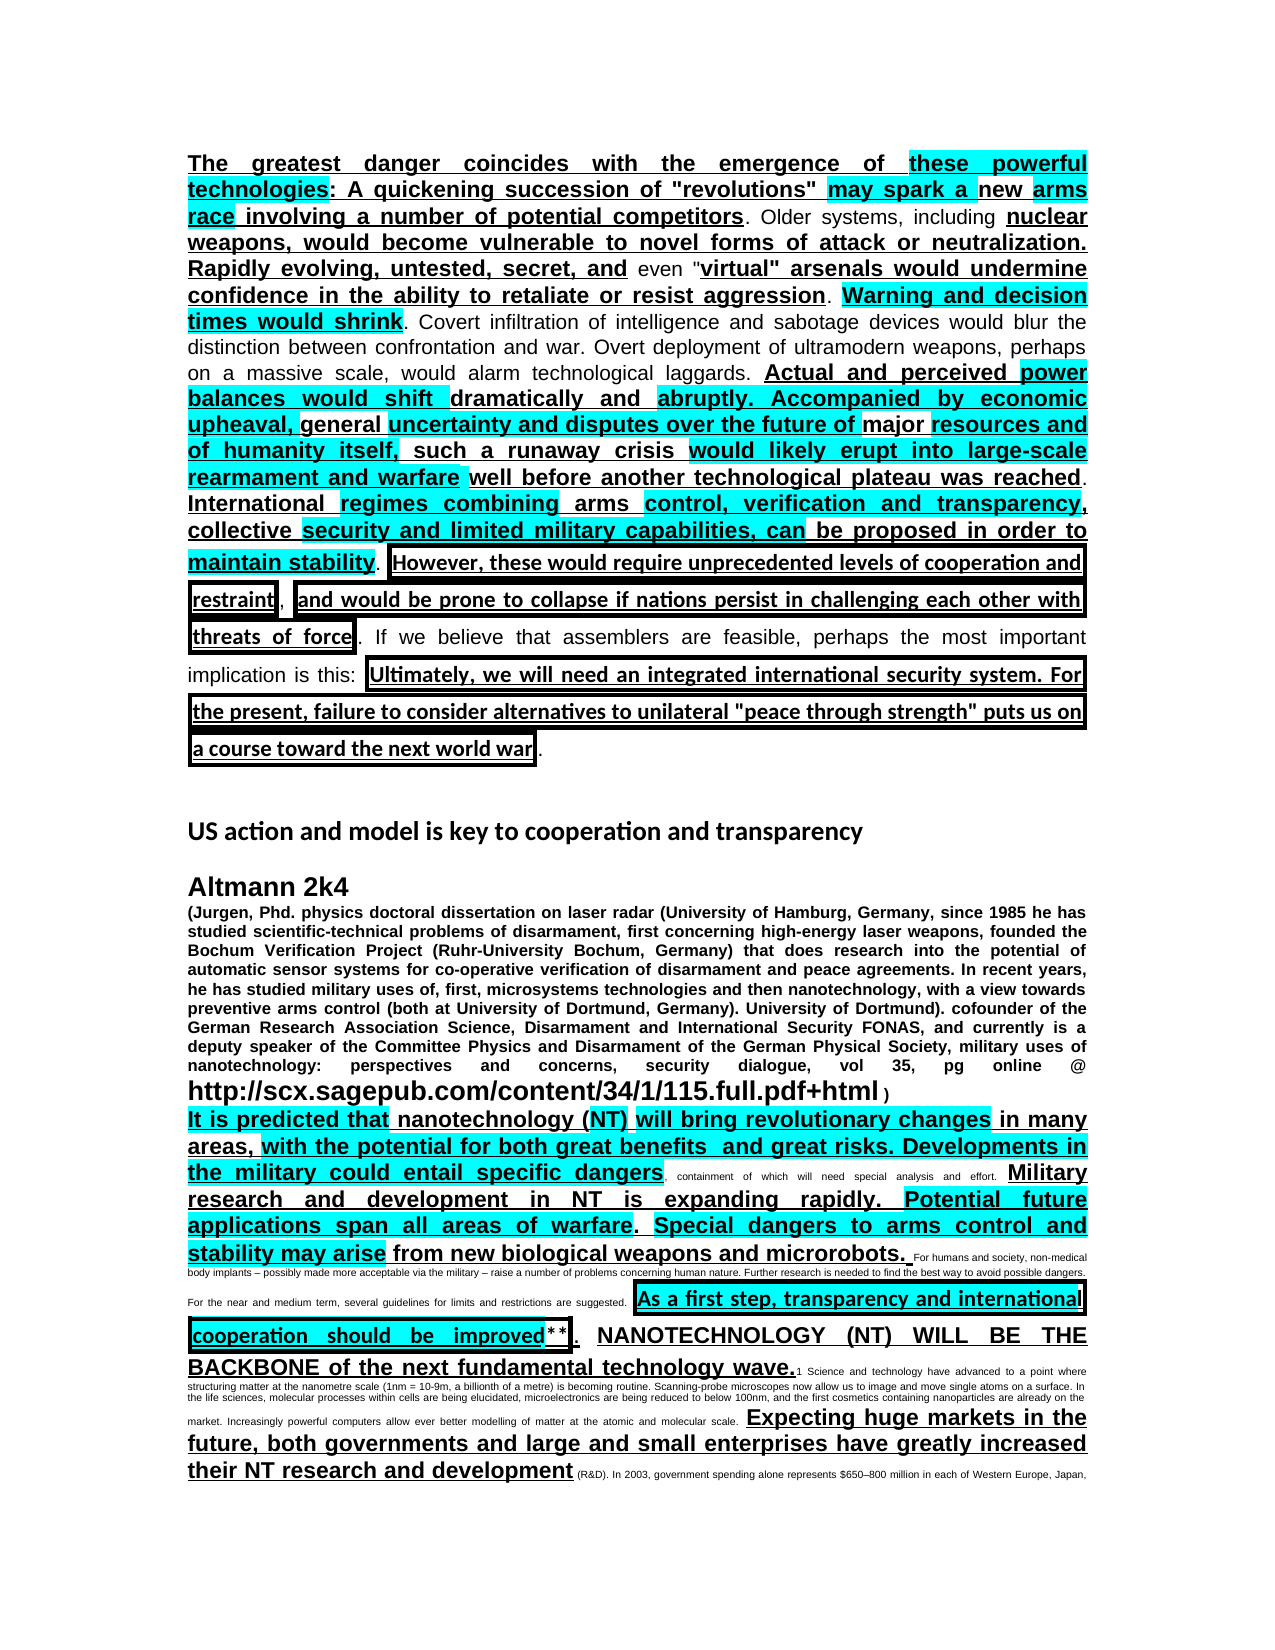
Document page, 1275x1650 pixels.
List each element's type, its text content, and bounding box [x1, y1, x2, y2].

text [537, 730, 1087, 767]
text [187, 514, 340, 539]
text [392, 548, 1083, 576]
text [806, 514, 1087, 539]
text Altmann 2k4 [187, 871, 1087, 903]
subtitle US action and model is key to cooperation and transparency [187, 814, 1087, 847]
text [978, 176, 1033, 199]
text The greatest danger coincides with the emergence of these powerful technologies: A quickening succession of "revolutions" may spark a new arms race involving a number of potential competitors. Older systems, including nuclear weapons, would become vulnerable to novel forms of attack or neutralization. Rapidly evolving, untested, secret, and even "virtual" arsenals would undermine confidence in the ability to retaliate or resist aggression. Warning and decision times would shrink. Covert infiltration of intelligence and sabotage devices would blur the distinction between confrontation and war. Overt deployment of ultramodern weapons, perhaps on a massive scale, would alarm technological laggards. Actual and perceived power balances would shift dramatically and abruptly. Accompanied by economic upheaval, general uncertainty and disputes over the future of major resources and of humanity itself, such a runaway crisis would likely erupt into large-scale rearmament and warfare well before another technological plateau was reached. International regimes combining arms control, verification and transparency, collective security and limited military capabilities, can be proposed in order to maintain stability. However, these would require unprecedented levels of cooperation and restraint, and would be prone to collapse if nations persist in challenging each other with threats of force. If we believe that assemblers are feasible, perhaps the most important implication is this: Ultimately, we will need an integrated international security system. For the present, failure to consider alternatives to unilateral "peace through strength" puts us on a course toward the next world war. [187, 253, 1087, 408]
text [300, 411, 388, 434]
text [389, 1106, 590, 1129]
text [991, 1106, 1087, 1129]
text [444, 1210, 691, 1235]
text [187, 1236, 1087, 1453]
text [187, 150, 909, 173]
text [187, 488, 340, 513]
text (Jurgen, Phd. physics doctoral dissertation on laser radar (University of Hamburg, Germany, since 1985 he has studied scientific-technical problems of disarmament, first concerning high-energy laser weapons, founded the Bochum Verification Project (Ruhr-University Bochum, Germany) that does research into the potential of automatic sensor systems for co-operative verification of disarmament and peace agreements. In recent years, he has studied military uses of, first, microsystems technologies and then nanotechnology, with a view towards preventive arms control (both at University of Dortmund, Germany). University of Dortmund). cofounder of the German Research Association Science, Disarmament and International Security FONAS, and currently is a deputy speaker of the Committee Physics and Disarmament of the German Physical Society, military uses of nanotechnology: perspectives and concerns, security dialogue, vol 35, pg online @ http://scx.sagepub.com/content/34/1/115.full.pdf+html ) [187, 903, 1087, 1106]
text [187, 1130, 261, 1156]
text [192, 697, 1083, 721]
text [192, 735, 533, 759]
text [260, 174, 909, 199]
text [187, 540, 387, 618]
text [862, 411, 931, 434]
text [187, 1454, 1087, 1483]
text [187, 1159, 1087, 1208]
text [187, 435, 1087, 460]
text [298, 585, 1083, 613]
